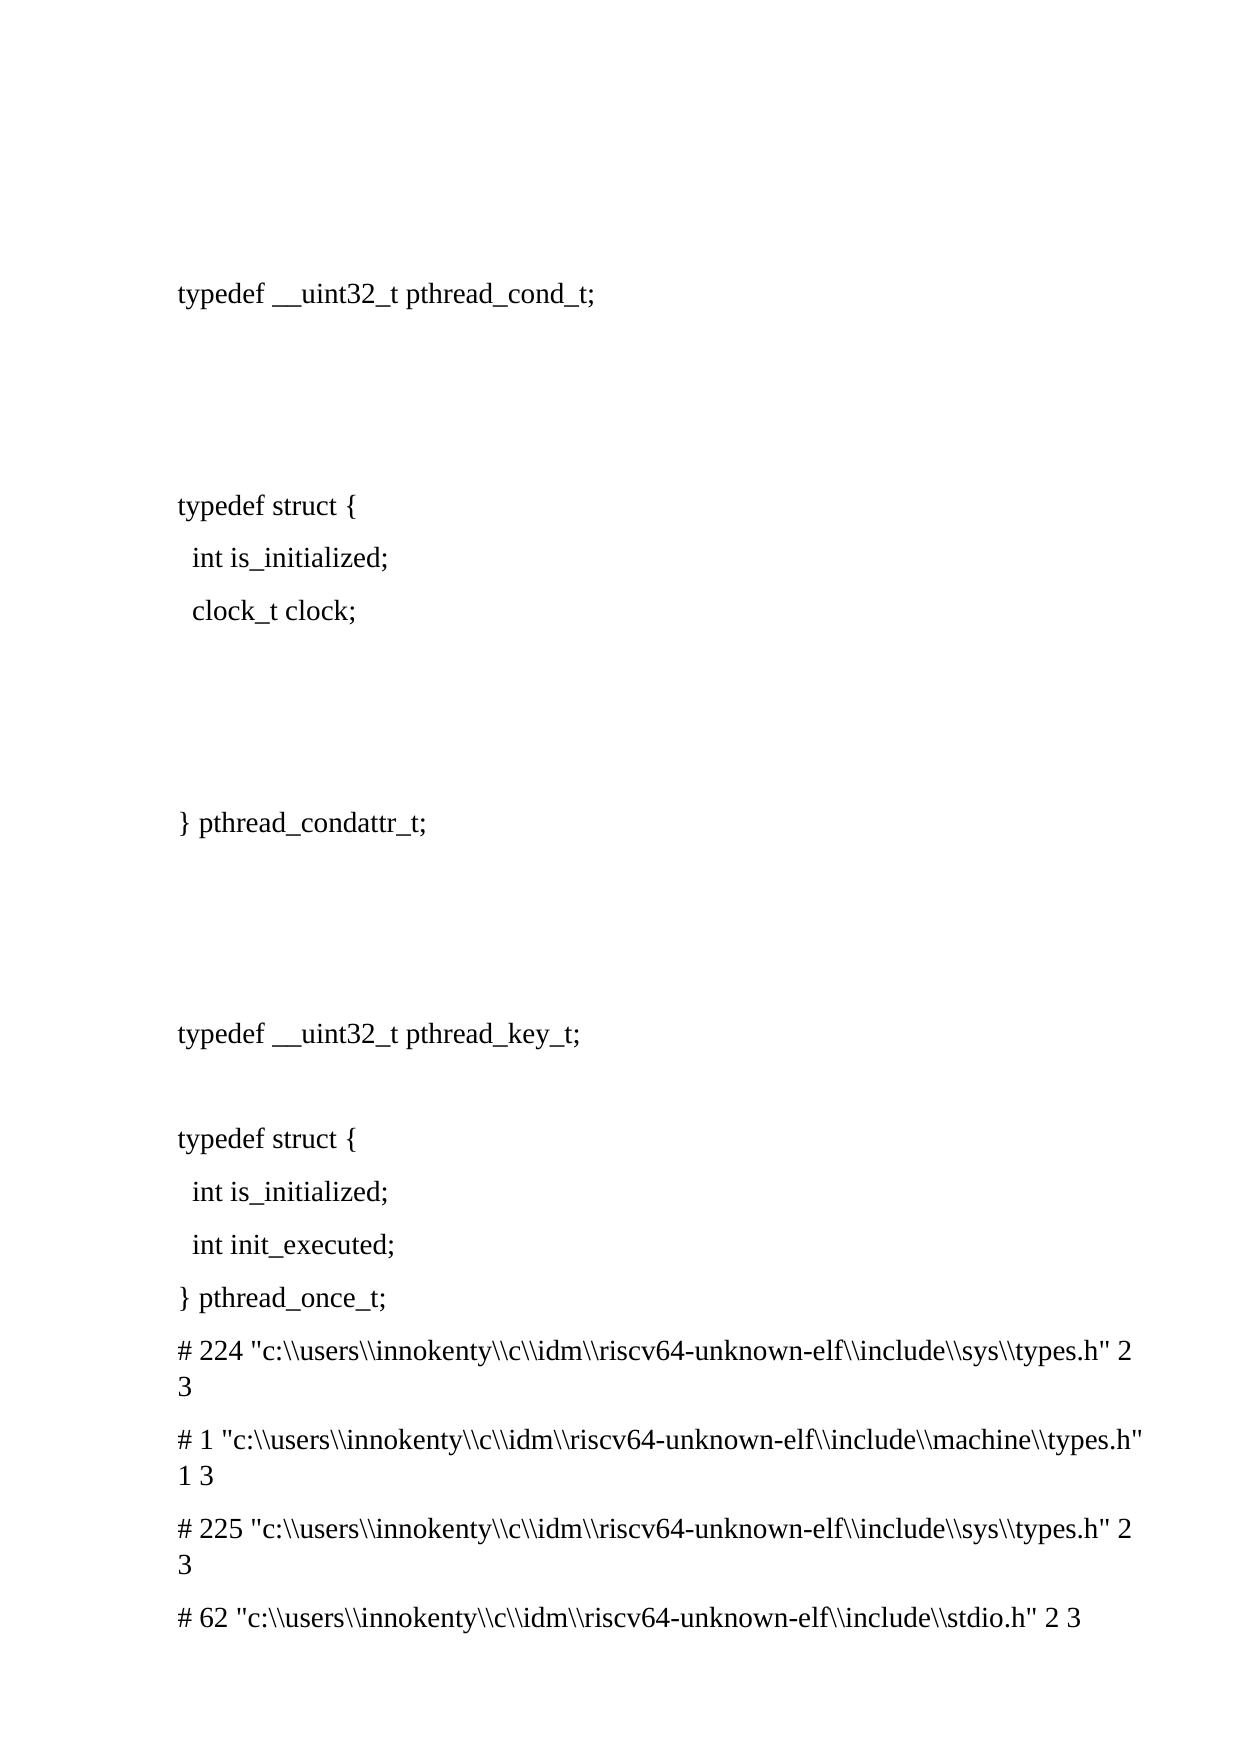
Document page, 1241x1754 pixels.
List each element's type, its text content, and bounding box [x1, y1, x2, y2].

text } pthread_condattr_t; [177, 805, 1152, 838]
text # 62 "c:\\users\\innokenty\\c\\idm\\riscv64-unknown-elf\\include\\stdio.h" 2 3 [177, 1600, 1152, 1633]
text } pthread_once_t; [177, 1280, 1152, 1313]
text int is_initialized; [177, 541, 1152, 574]
text # 224 "c:\\users\\innokenty\\c\\idm\\riscv64-unknown-elf\\include\\sys\\types.h" 2 3 [177, 1333, 1152, 1402]
text typedef struct { [177, 1122, 1152, 1155]
text typedef __uint32_t pthread_cond_t; [177, 277, 1152, 310]
text typedef __uint32_t pthread_key_t; [177, 1016, 1152, 1049]
text typedef struct { [177, 488, 1152, 521]
text int init_executed; [177, 1227, 1152, 1261]
text int is_initialized; [177, 1174, 1152, 1208]
text # 225 "c:\\users\\innokenty\\c\\idm\\riscv64-unknown-elf\\include\\sys\\types.h" 2 3 [177, 1511, 1152, 1580]
text # 1 "c:\\users\\innokenty\\c\\idm\\riscv64-unknown-elf\\include\\machine\\types.h" 1 3 [177, 1422, 1152, 1491]
text clock_t clock; [177, 593, 1152, 627]
